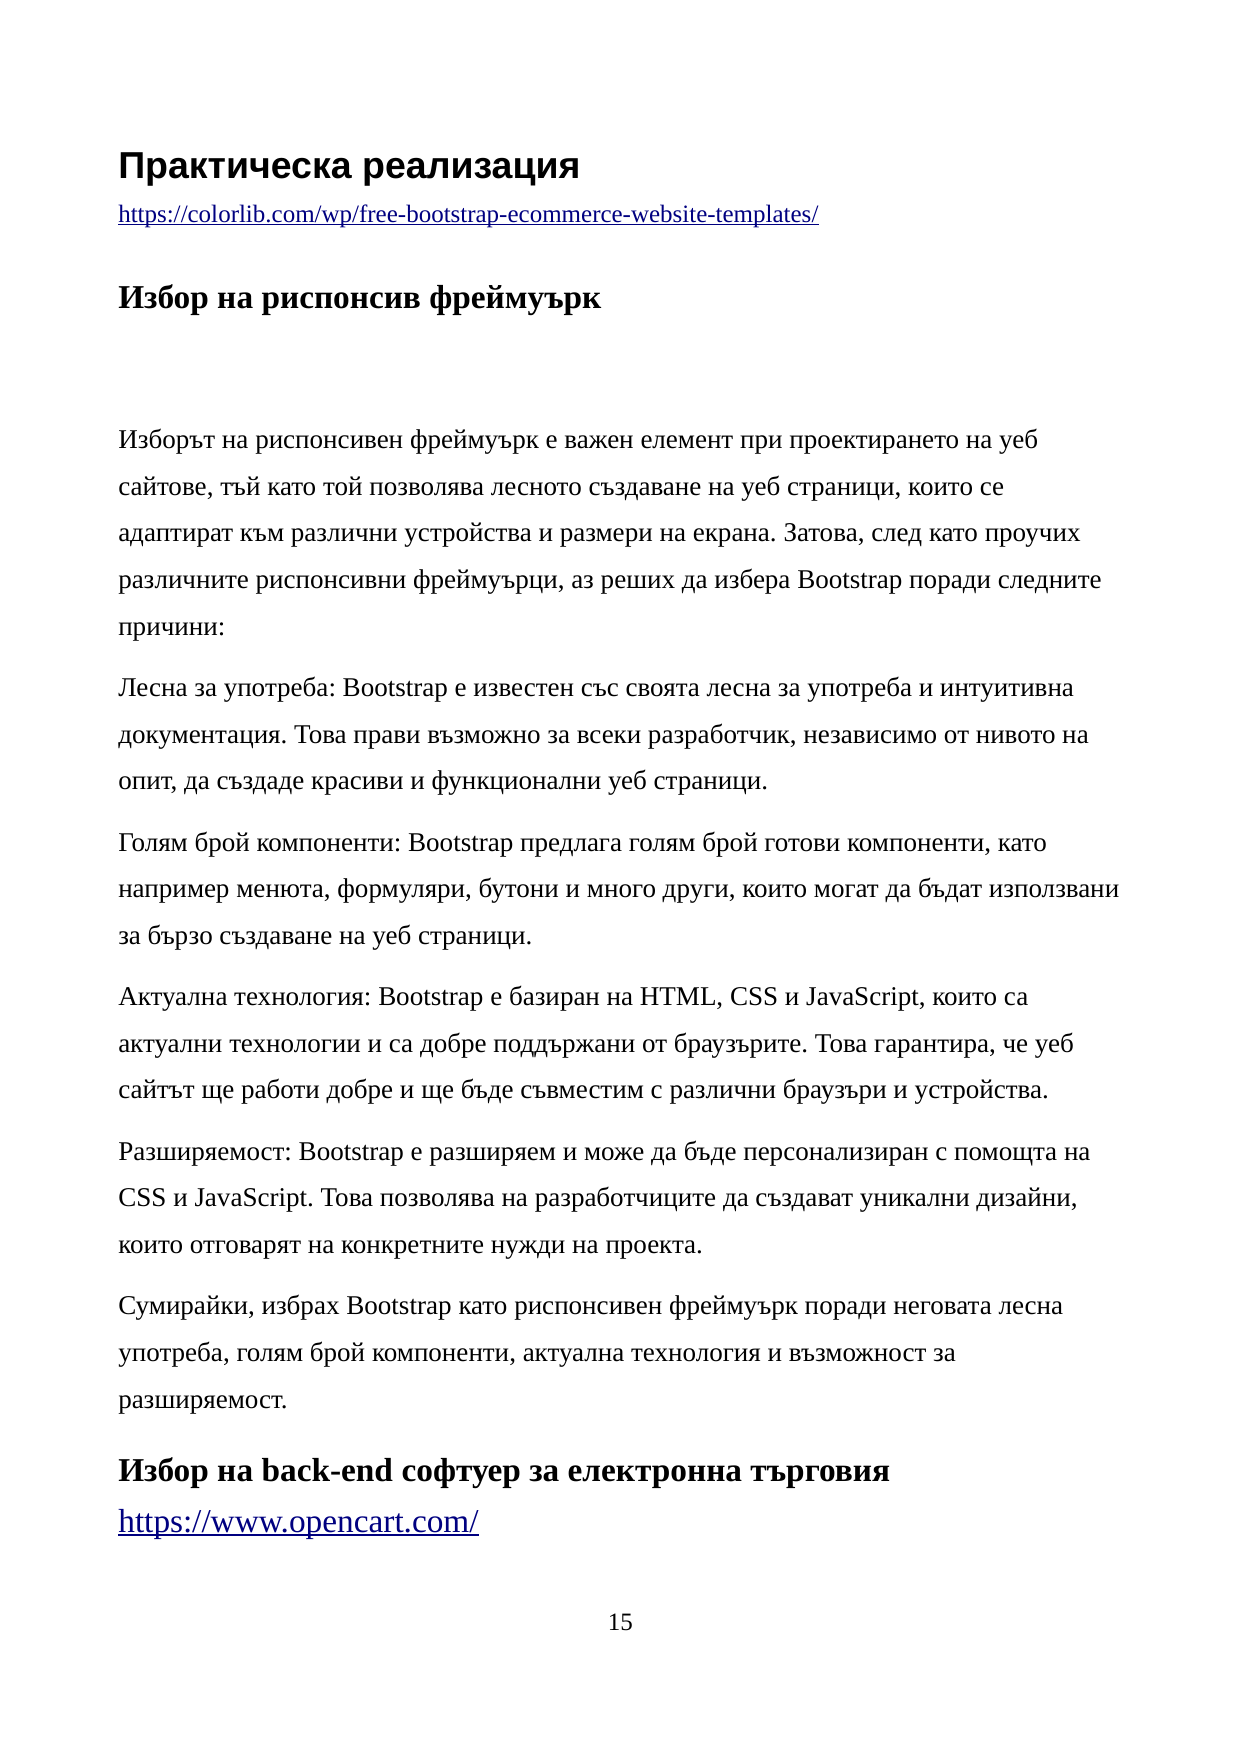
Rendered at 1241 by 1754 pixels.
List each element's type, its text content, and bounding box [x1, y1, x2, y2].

text https://colorlib.com/wp/free-bootstrap-ecommerce-website-templates/ [118, 199, 1122, 227]
subtitle Избор на риспонсив фреймуърк [118, 277, 1122, 315]
subtitle Избор на back-end софтуер за електронна търговия [118, 1450, 1122, 1488]
text Актуална технология: Bootstrap е базиран на HTML, CSS и JavaScript, които са актуални технологии и са добре поддържани от браузърите. Това гарантира, че уеб сайтът ще работи добре и ще бъде съвместим с различни браузъри и устройства. [118, 980, 1122, 1105]
text Голям брой компоненти: Bootstrap предлага голям брой готови компоненти, като например менюта, формуляри, бутони и много други, които могат да бъдат използвани за бързо създаване на уеб страници. [118, 826, 1122, 950]
subtitle Практическа реализация [118, 143, 1122, 186]
text https://www.opencart.com/ [118, 1501, 1122, 1539]
text Разширяемост: Bootstrap е разширяем и може да бъде персонализиран с помощта на CSS и JavaScript. Това позволява на разработчиците да създават уникални дизайни, които отговарят на конкретните нужди на проекта. [118, 1135, 1122, 1259]
text Изборът на риспонсивен фреймуърк е важен елемент при проектирането на уеб сайтове, тъй като той позволява лесното създаване на уеб страници, които се адаптират към различни устройства и размери на екрана. Затова, след като проучих различните риспонсивни фреймуърци, аз реших да избера Bootstrap поради следните причини: [118, 423, 1122, 641]
text Сумирайки, избрах Bootstrap като риспонсивен фреймуърк поради неговата лесна употреба, голям брой компоненти, актуална технология и възможност за разширяемост. [118, 1289, 1122, 1414]
text Лесна за употреба: Bootstrap е известен със своята лесна за употреба и интуитивна документация. Това прави възможно за всеки разработчик, независимо от нивото на опит, да създаде красиви и функционални уеб страници. [118, 671, 1122, 796]
